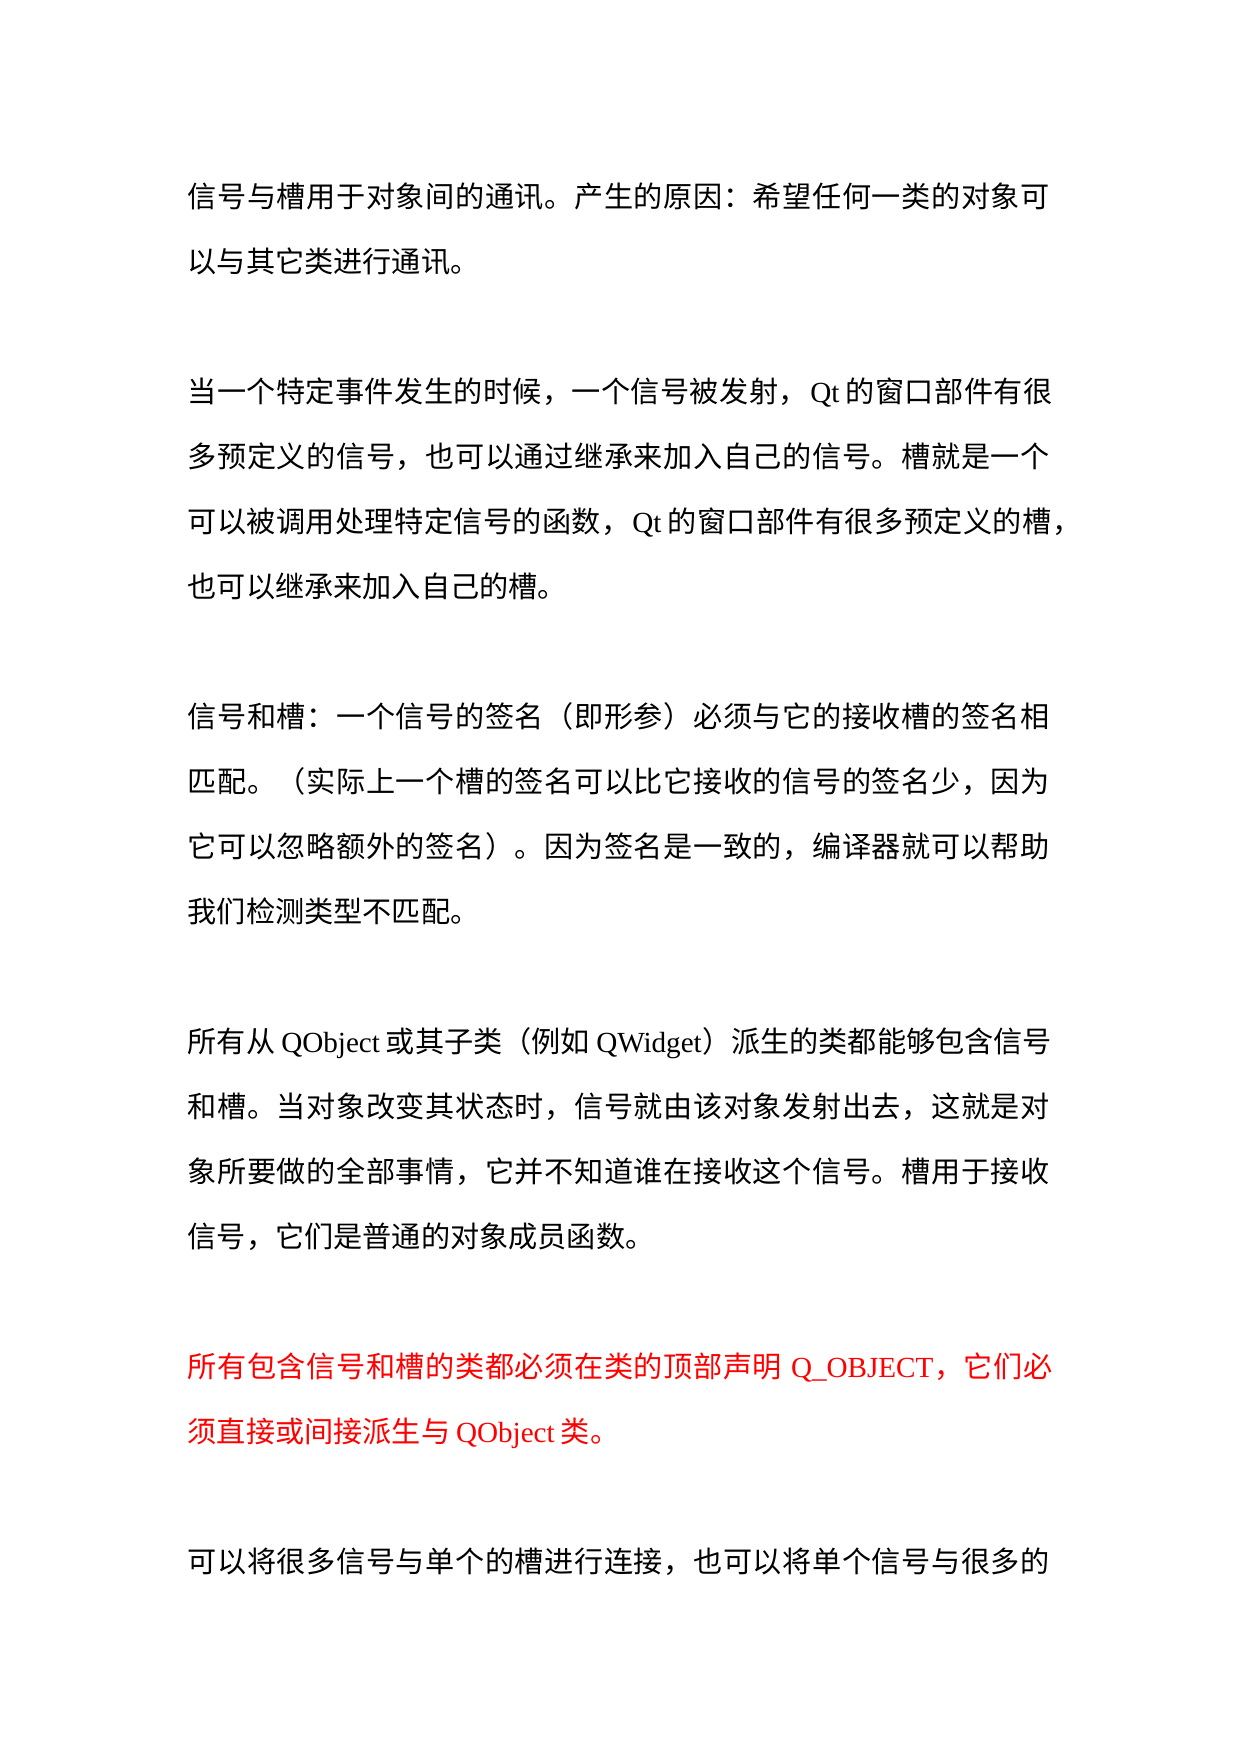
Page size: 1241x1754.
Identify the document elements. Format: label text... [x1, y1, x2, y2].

text 当一个特定事件发生的时候，一个信号被发射，Qt的窗口部件有很多预定义的信号，也可以通过继承来加入自己的信号。槽就是一个可以被调用处理特定信号的函数，Qt的窗口部件有很多预定义的槽，也可以继承来加入自己的槽。 [187, 357, 1053, 617]
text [187, 1527, 1053, 1592]
text 所有包含信号和槽的类都必须在类的顶部声明Q_OBJECT，它们必须直接或间接派生与QObject类。 [187, 1332, 1053, 1462]
text 所有从QObject或其子类（例如QWidget）派生的类都能够包含信号和槽。当对象改变其状态时，信号就由该对象发射出去，这就是对象所要做的全部事情，它并不知道谁在接收这个信号。槽用于接收信号，它们是普通的对象成员函数。 [187, 1007, 1053, 1267]
text 信号和槽：一个信号的签名（即形参）必须与它的接收槽的签名相匹配。（实际上一个槽的签名可以比它接收的信号的签名少，因为它可以忽略额外的签名）。因为签名是一致的，编译器就可以帮助我们检测类型不匹配。 [187, 682, 1053, 942]
text 信号与槽用于对象间的通讯。产生的原因：希望任何一类的对象可以与其它类进行通讯。 [187, 162, 1053, 292]
